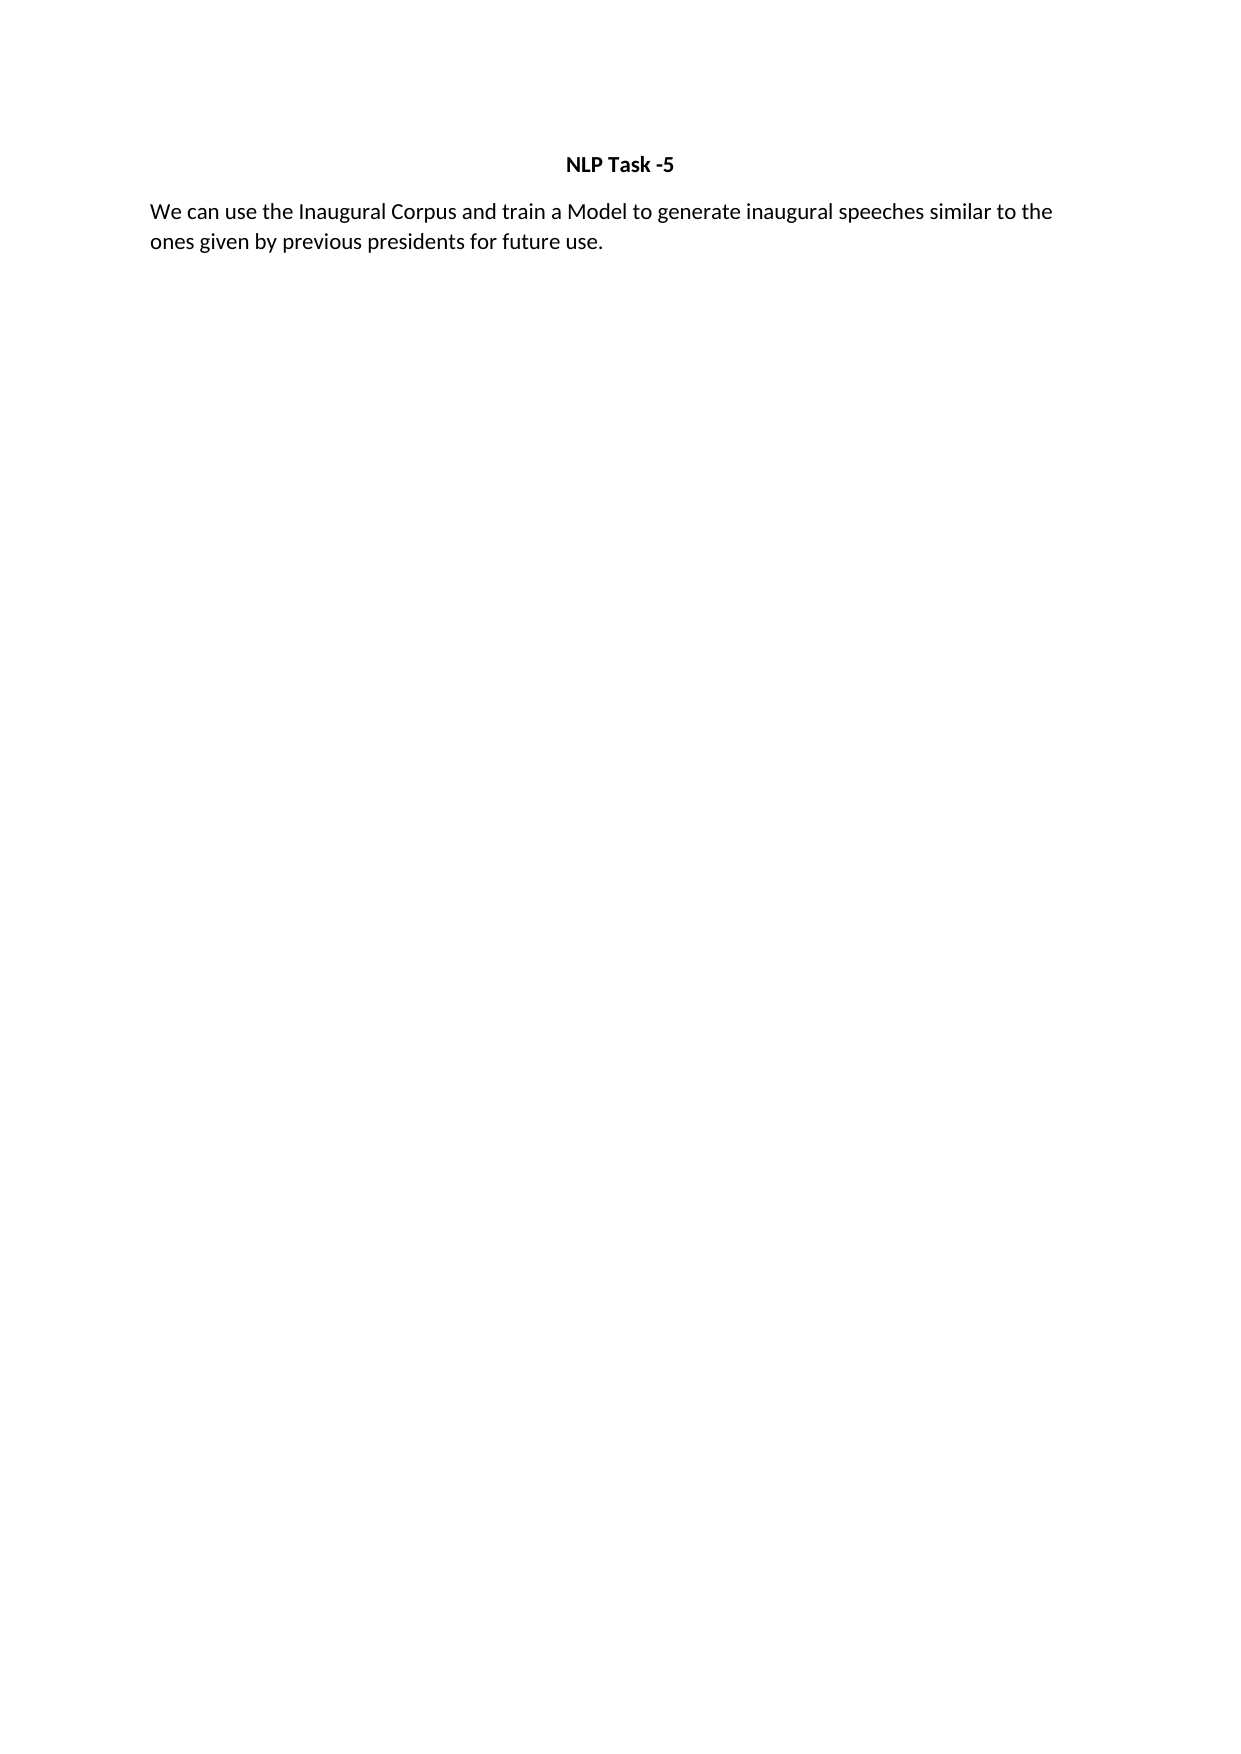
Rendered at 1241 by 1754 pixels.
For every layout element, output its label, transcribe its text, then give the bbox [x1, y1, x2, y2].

text NLP Task -5 [150, 150, 1090, 178]
text We can use the Inaugural Corpus and train a Model to generate inaugural speeches similar to the ones given by previous presidents for future use. [150, 197, 1090, 255]
